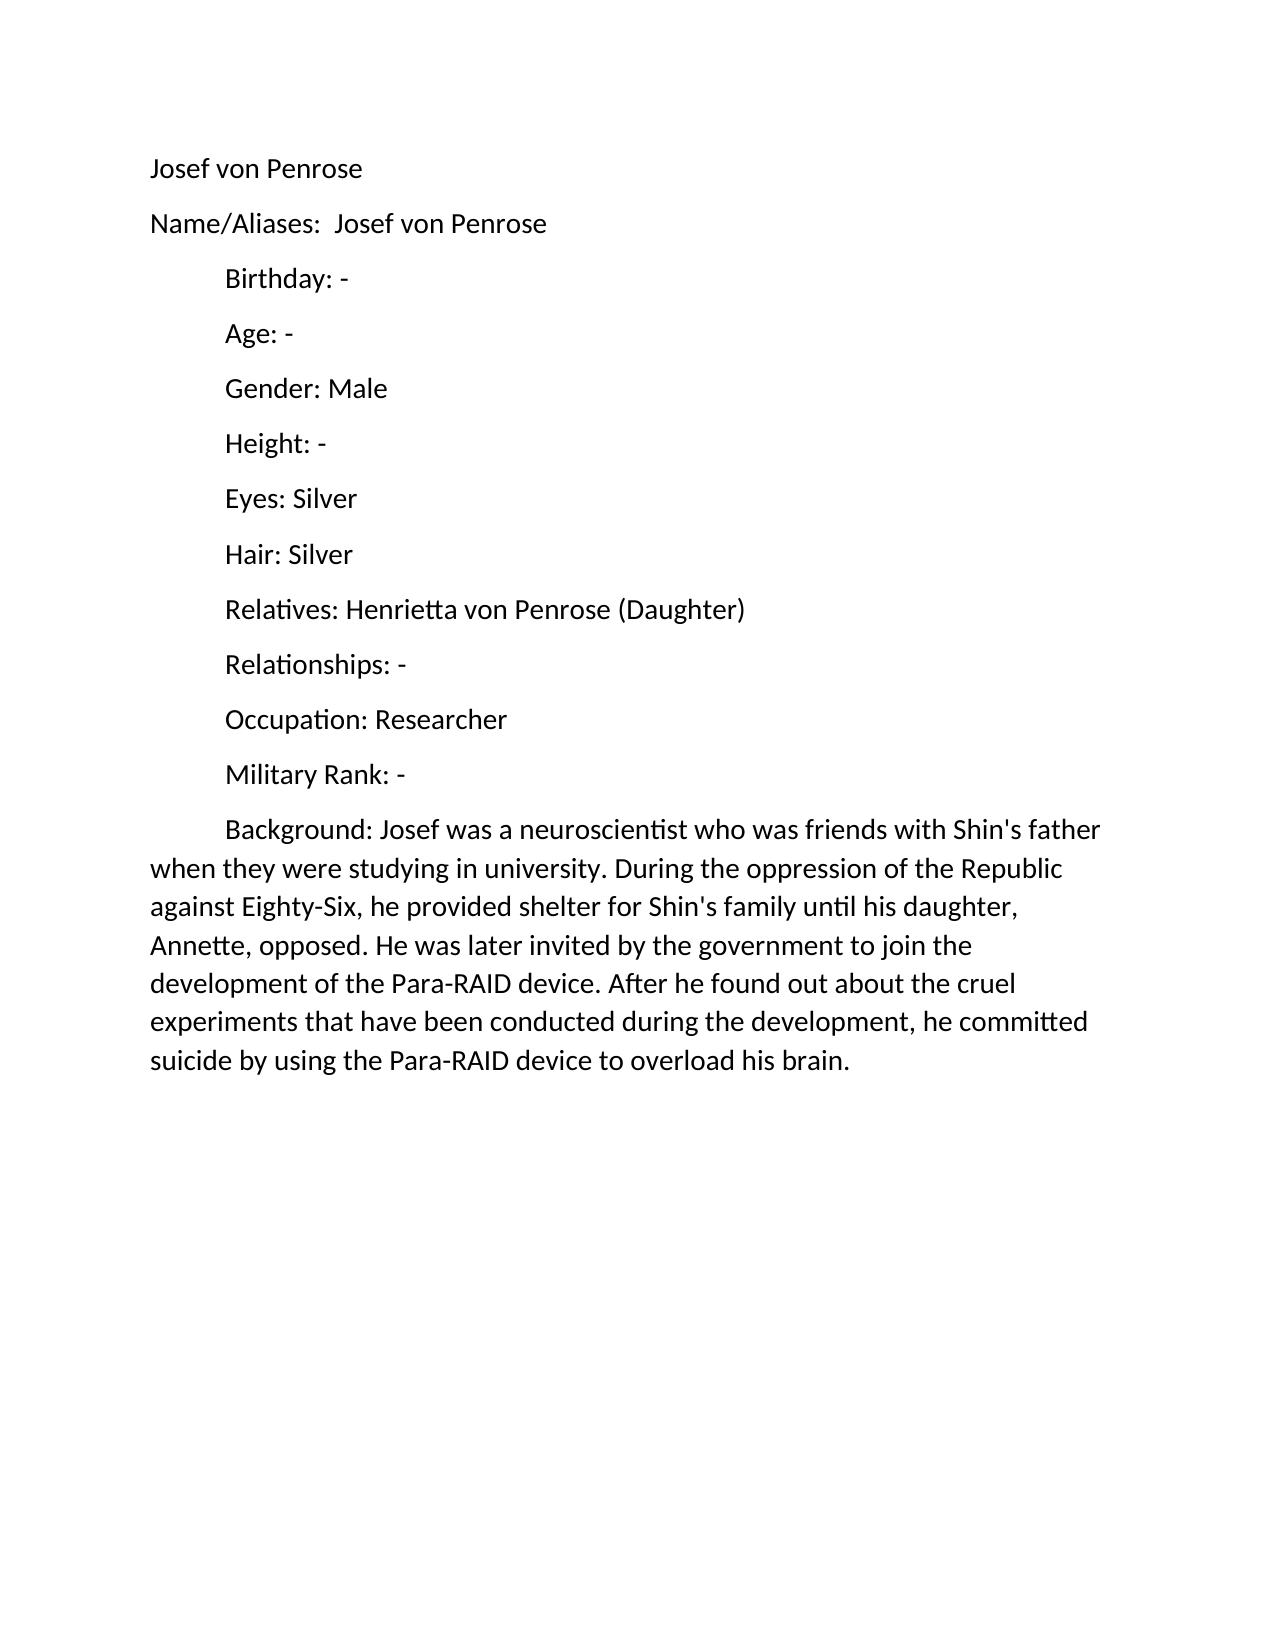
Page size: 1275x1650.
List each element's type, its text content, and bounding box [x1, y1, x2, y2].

text Josef von Penrose [150, 150, 1125, 186]
text Gender: Male [150, 370, 1125, 406]
text Relationships: - [150, 646, 1125, 682]
text Name/Aliases: Josef von Penrose [150, 205, 1125, 241]
text Occupation: Researcher [150, 701, 1125, 737]
text Birthday: - [150, 260, 1125, 296]
text Relatives: Henrietta von Penrose (Daughter) [150, 591, 1125, 626]
text Hair: Silver [150, 536, 1125, 571]
text Military Rank: - [150, 756, 1125, 792]
text Background: Josef was a neuroscientist who was friends with Shin's father when they were studying in university. During the oppression of the Republic against Eighty-Six, he provided shelter for Shin's family until his daughter, Annette, opposed. He was later invited by the government to join the development of the Para-RAID device. After he found out about the cruel experiments that have been conducted during the development, he committed suicide by using the Para-RAID device to overload his brain. [150, 811, 1125, 1077]
text Height: - [150, 426, 1125, 461]
text Eyes: Silver [150, 481, 1125, 516]
text Age: - [150, 315, 1125, 351]
